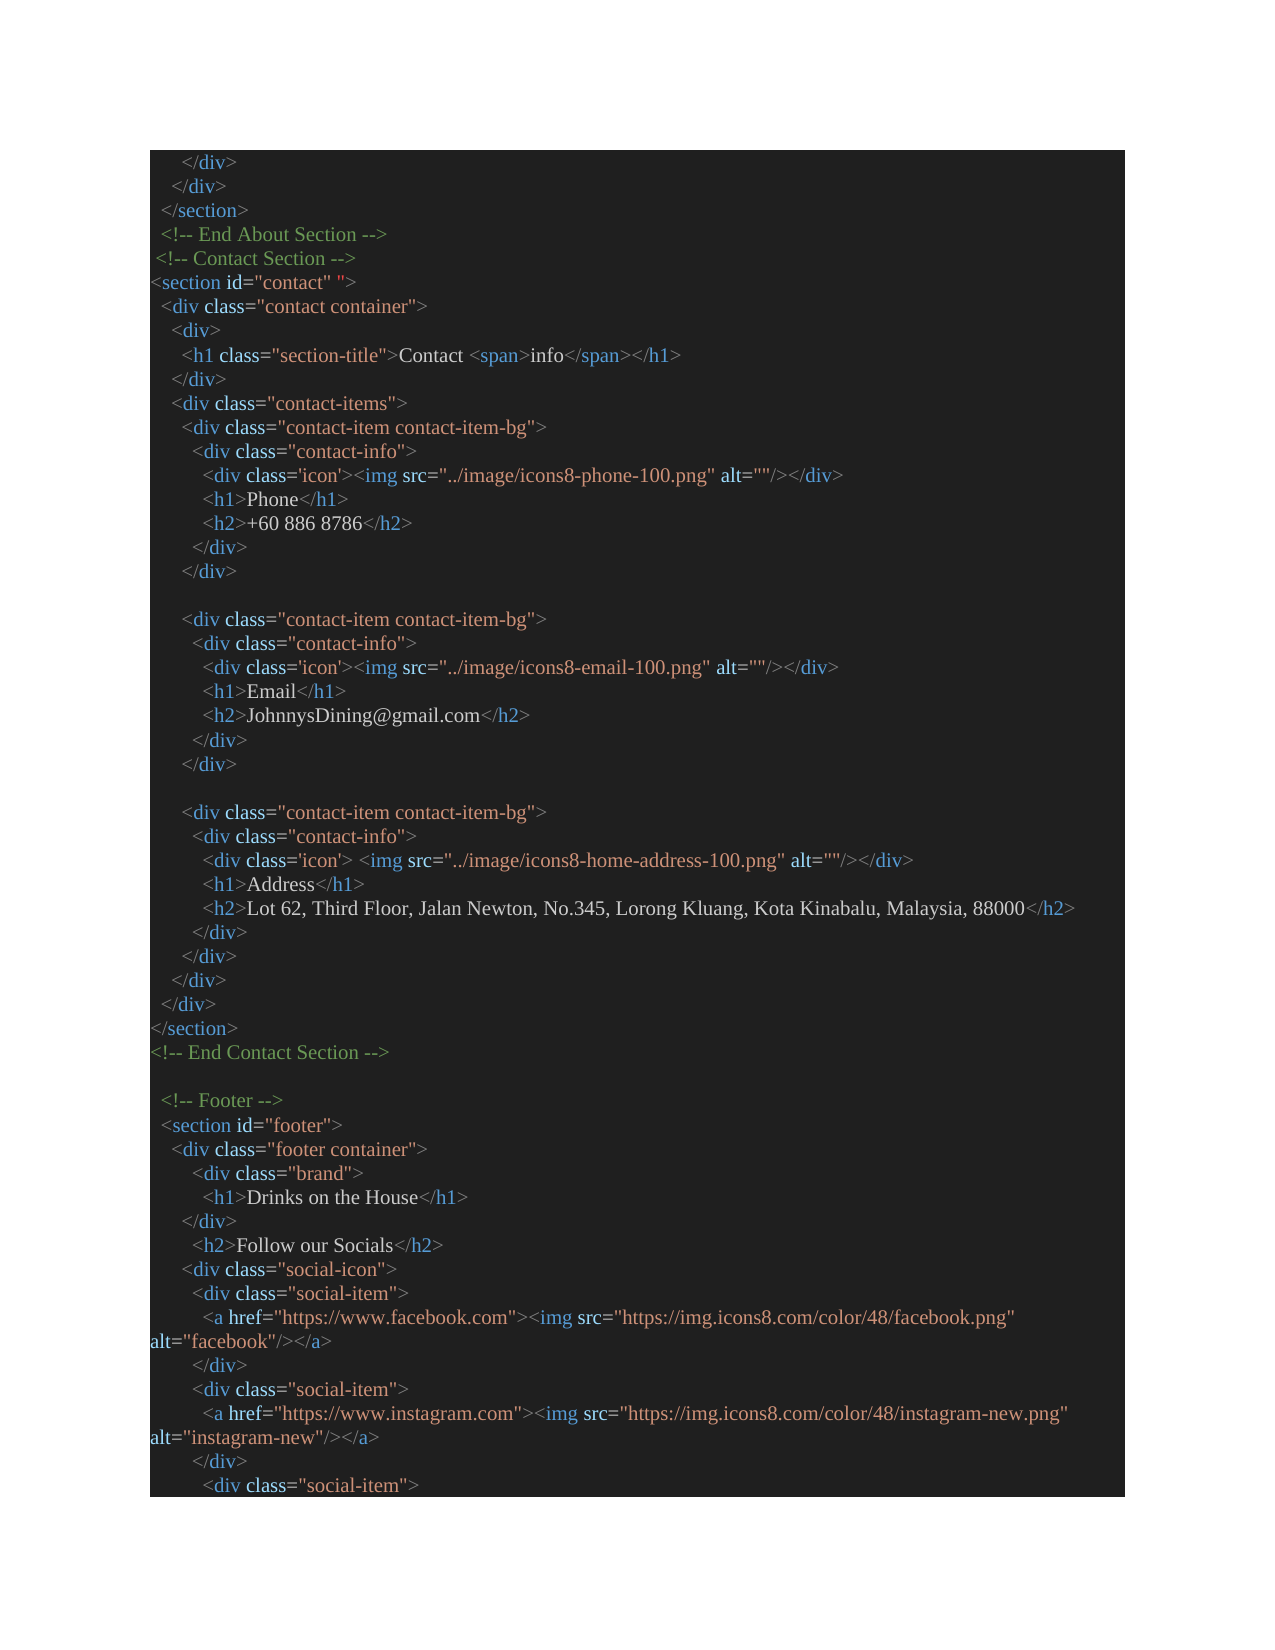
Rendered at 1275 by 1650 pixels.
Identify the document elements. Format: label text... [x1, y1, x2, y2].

text <div class="brand"> [150, 1161, 1125, 1185]
text </div> [150, 535, 1125, 559]
text </div> [150, 944, 1125, 968]
text <h1 class="section-title">Contact <span>info</span></h1> [150, 342, 1125, 367]
text <!-- Contact Section --> [150, 246, 1125, 270]
text <!-- End About Section --> [150, 222, 1125, 246]
text <h1>Drinks on the House</h1> [150, 1185, 1125, 1209]
text <section id="contact" "> [150, 270, 1125, 294]
text <div class='icon'> <img src="../image/icons8-home-address-100.png" alt=""/></div> [150, 848, 1125, 872]
text <a href="https://www.facebook.com"><img src="https://img.icons8.com/color/48/facebook.png" alt="facebook"/></a> [150, 1305, 1125, 1353]
text <h1>Email</h1> [150, 679, 1125, 703]
text </div> [150, 1353, 1125, 1377]
text </div> [150, 727, 1125, 752]
text </div> [150, 920, 1125, 944]
text <h1>Phone</h1> [150, 487, 1125, 511]
text </div> [150, 752, 1125, 776]
text <div class="social-icon"> [150, 1257, 1125, 1281]
text <div class="contact-item contact-item-bg"> [150, 415, 1125, 439]
text <div class='icon'><img src="../image/icons8-phone-100.png" alt=""/></div> [150, 463, 1125, 487]
text <h2>Lot 62, Third Floor, Jalan Newton, No.345, Lorong Kluang, Kota Kinabalu, Malaysia, 88000</h2> [150, 896, 1125, 920]
text <div class="social-item"> [150, 1473, 1125, 1497]
text <div class='icon'><img src="../image/icons8-email-100.png" alt=""/></div> [150, 655, 1125, 679]
text </div> [150, 968, 1125, 992]
text <div class="contact-item contact-item-bg"> [150, 800, 1125, 824]
text </section> [150, 1016, 1125, 1040]
text </div> [150, 1209, 1125, 1233]
text <!-- Footer --> [150, 1088, 1125, 1112]
text <div> [150, 318, 1125, 342]
text <div class="footer container"> [150, 1137, 1125, 1161]
text <div class="contact container"> [150, 294, 1125, 318]
text <div class="contact-info"> [150, 631, 1125, 655]
text <div class="contact-items"> [150, 391, 1125, 415]
text <div class="contact-info"> [150, 824, 1125, 848]
text </div> [150, 992, 1125, 1016]
text <h2>Follow our Socials</h2> [150, 1233, 1125, 1257]
text </div> [150, 174, 1125, 198]
text <a href="https://www.instagram.com"><img src="https://img.icons8.com/color/48/instagram-new.png" alt="instagram-new"/></a> [150, 1401, 1125, 1449]
text <!-- End Contact Section --> [150, 1040, 1125, 1064]
text </section> [150, 198, 1125, 222]
text </div> [150, 559, 1125, 583]
text <h2>+60 886 8786</h2> [150, 511, 1125, 535]
text <h2>JohnnysDining@gmail.com</h2> [150, 703, 1125, 727]
text <h1>Address</h1> [150, 872, 1125, 896]
text <div class="social-item"> [150, 1377, 1125, 1401]
text </div> [150, 1449, 1125, 1473]
text </div> [150, 150, 1125, 174]
text <div class="contact-info"> [150, 439, 1125, 463]
text <div class="social-item"> [150, 1281, 1125, 1305]
text <div class="contact-item contact-item-bg"> [150, 607, 1125, 631]
text <section id="footer"> [150, 1112, 1125, 1137]
text </div> [150, 367, 1125, 391]
